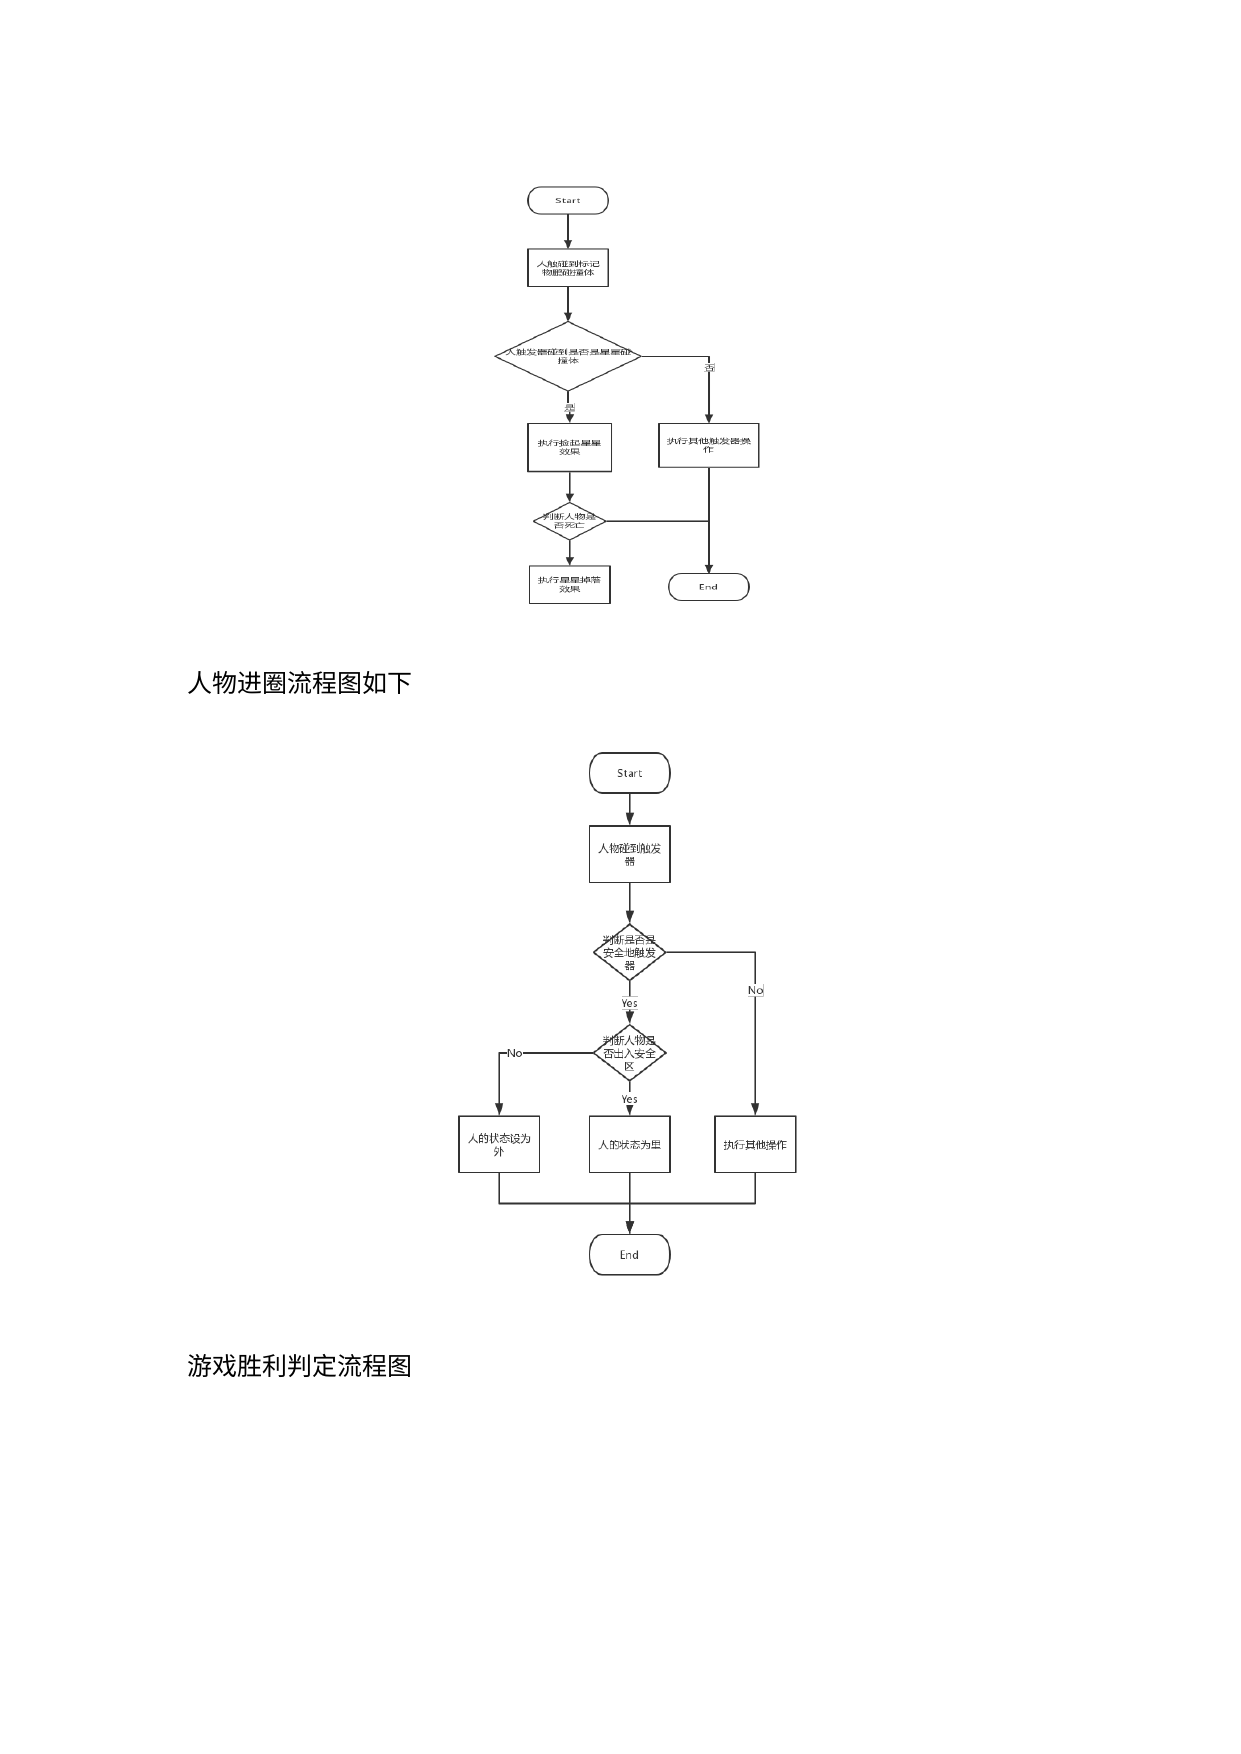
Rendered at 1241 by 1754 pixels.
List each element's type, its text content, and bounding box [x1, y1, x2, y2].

text 人物进圈流程图如下 [187, 649, 1053, 714]
picture [456, 162, 784, 620]
picture [420, 714, 820, 1300]
text 游戏胜利判定流程图 [187, 1332, 1053, 1397]
